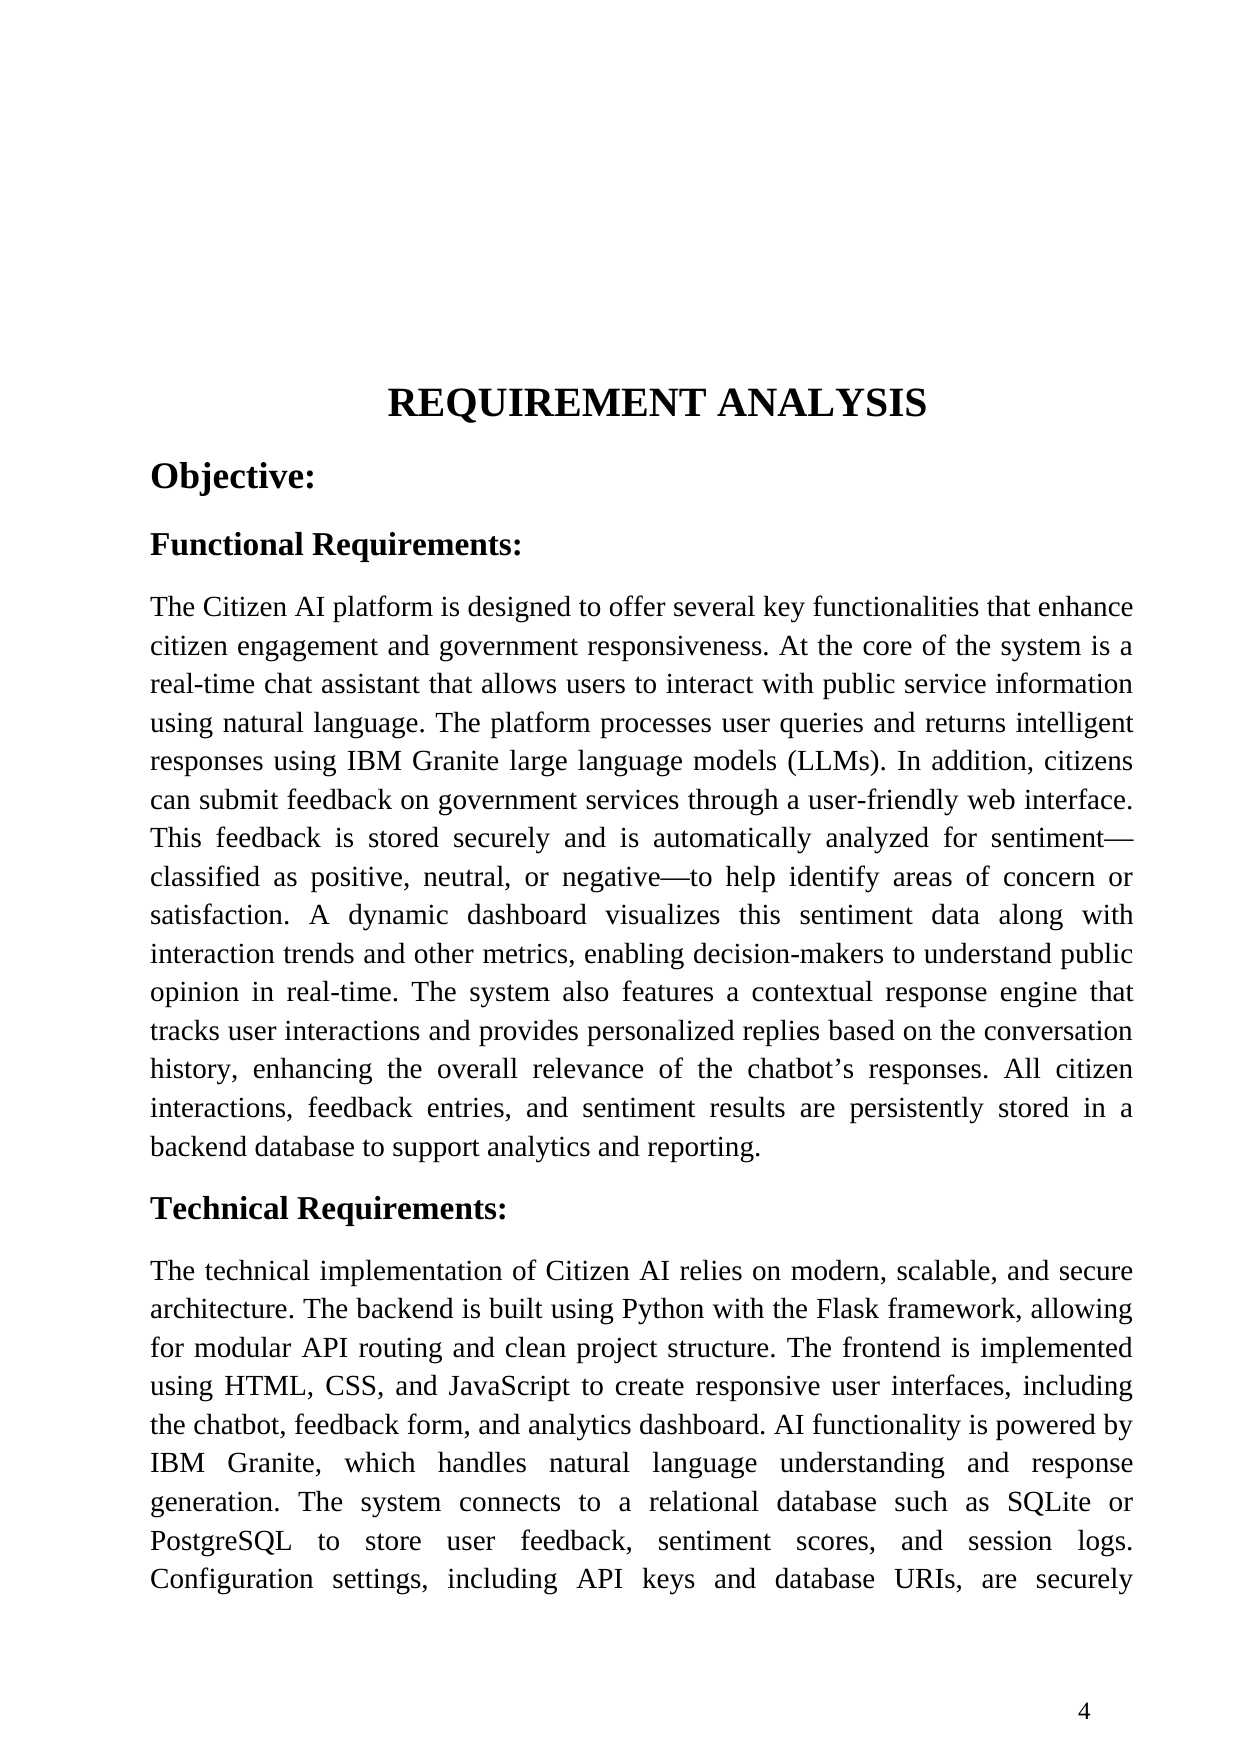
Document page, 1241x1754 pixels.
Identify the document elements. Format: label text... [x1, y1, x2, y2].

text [150, 1253, 1134, 1595]
text Technical Requirements: [150, 1188, 1090, 1226]
text REQUIREMENT ANALYSIS [225, 378, 1090, 426]
text The Citizen AI platform is designed to offer several key functionalities that enhance citizen engagement and government responsiveness. At the core of the system is a real-time chat assistant that allows users to interact with public service information using natural language. The platform processes user queries and returns intelligent responses using IBM Granite large language models (LLMs). In addition, citizens can submit feedback on government services through a user-friendly web interface. This feedback is stored securely and is automatically analyzed for sentiment—classified as positive, neutral, or negative—to help identify areas of concern or satisfaction. A dynamic dashboard visualizes this sentiment data along with interaction trends and other metrics, enabling decision-makers to understand public opinion in real-time. The system also features a contextual response engine that tracks user interactions and provides personalized replies based on the conversation history, enhancing the overall relevance of the chatbot’s responses. All citizen interactions, feedback entries, and sentiment results are persistently stored in a backend database to support analytics and reporting. [150, 589, 1134, 1162]
text Functional Requirements: [150, 524, 1090, 562]
subtitle Objective: [150, 454, 1090, 497]
